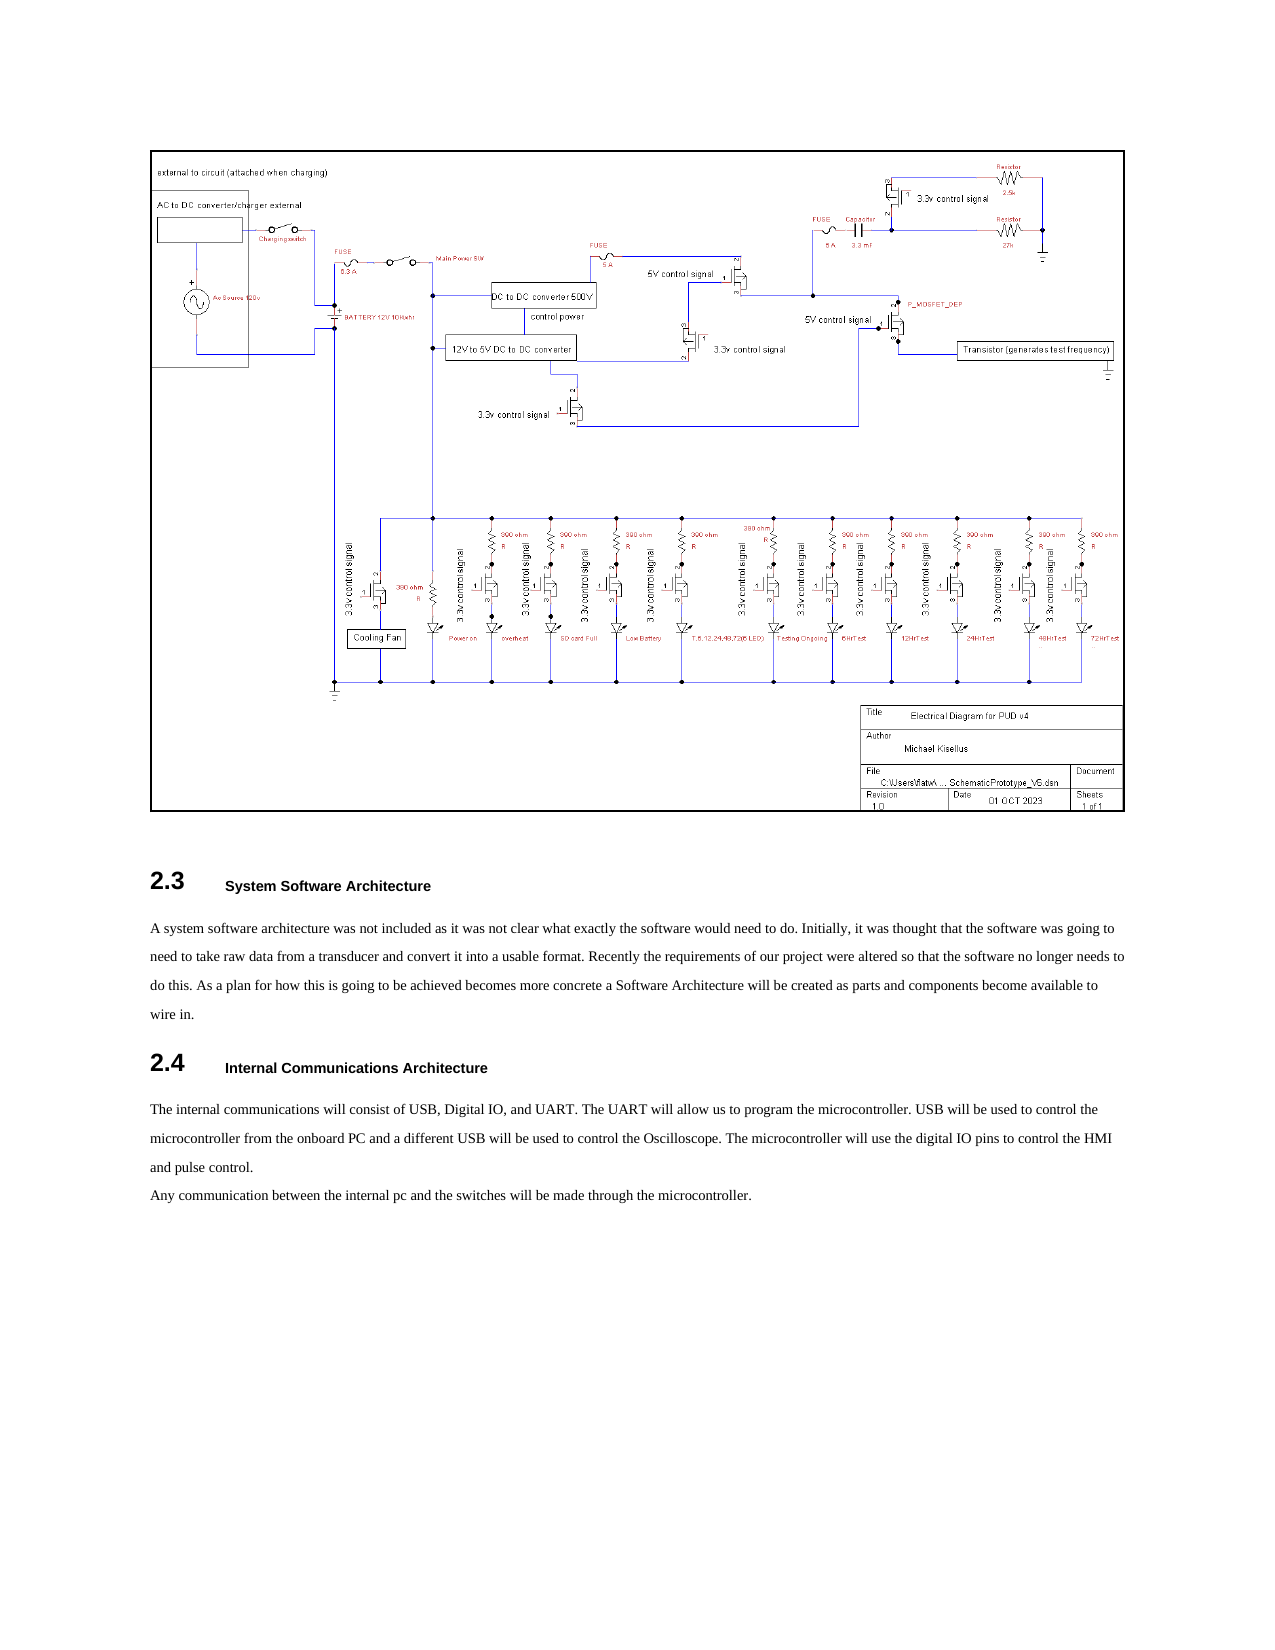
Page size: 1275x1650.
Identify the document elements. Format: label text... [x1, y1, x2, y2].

text A system software architecture was not included as it was not clear what exactly the software would need to do. Initially, it was thought that the software was going to need to take raw data from a transducer and convert it into a usable format. Recently the requirements of our project were altered so that the software no longer needs to do this. As a plan for how this is going to be achieved becomes more concrete a Software Architecture will be created as parts and components become available to wire in. [150, 907, 1125, 1022]
text Any communication between the internal pc and the switches will be made through the microcontroller. [150, 1175, 1125, 1204]
text The internal communications will consist of USB, Digital IO, and UART. The UART will allow us to program the microcontroller. USB will be used to control the microcontroller from the onboard PC and a different USB will be used to control the Oscilloscope. The microcontroller will use the digital IO pins to control the HMI and pulse control. [150, 1089, 1125, 1175]
subtitle Internal Communications Architecture [150, 1047, 1125, 1076]
picture [152, 152, 1123, 810]
subtitle System Software Architecture [150, 866, 1125, 895]
